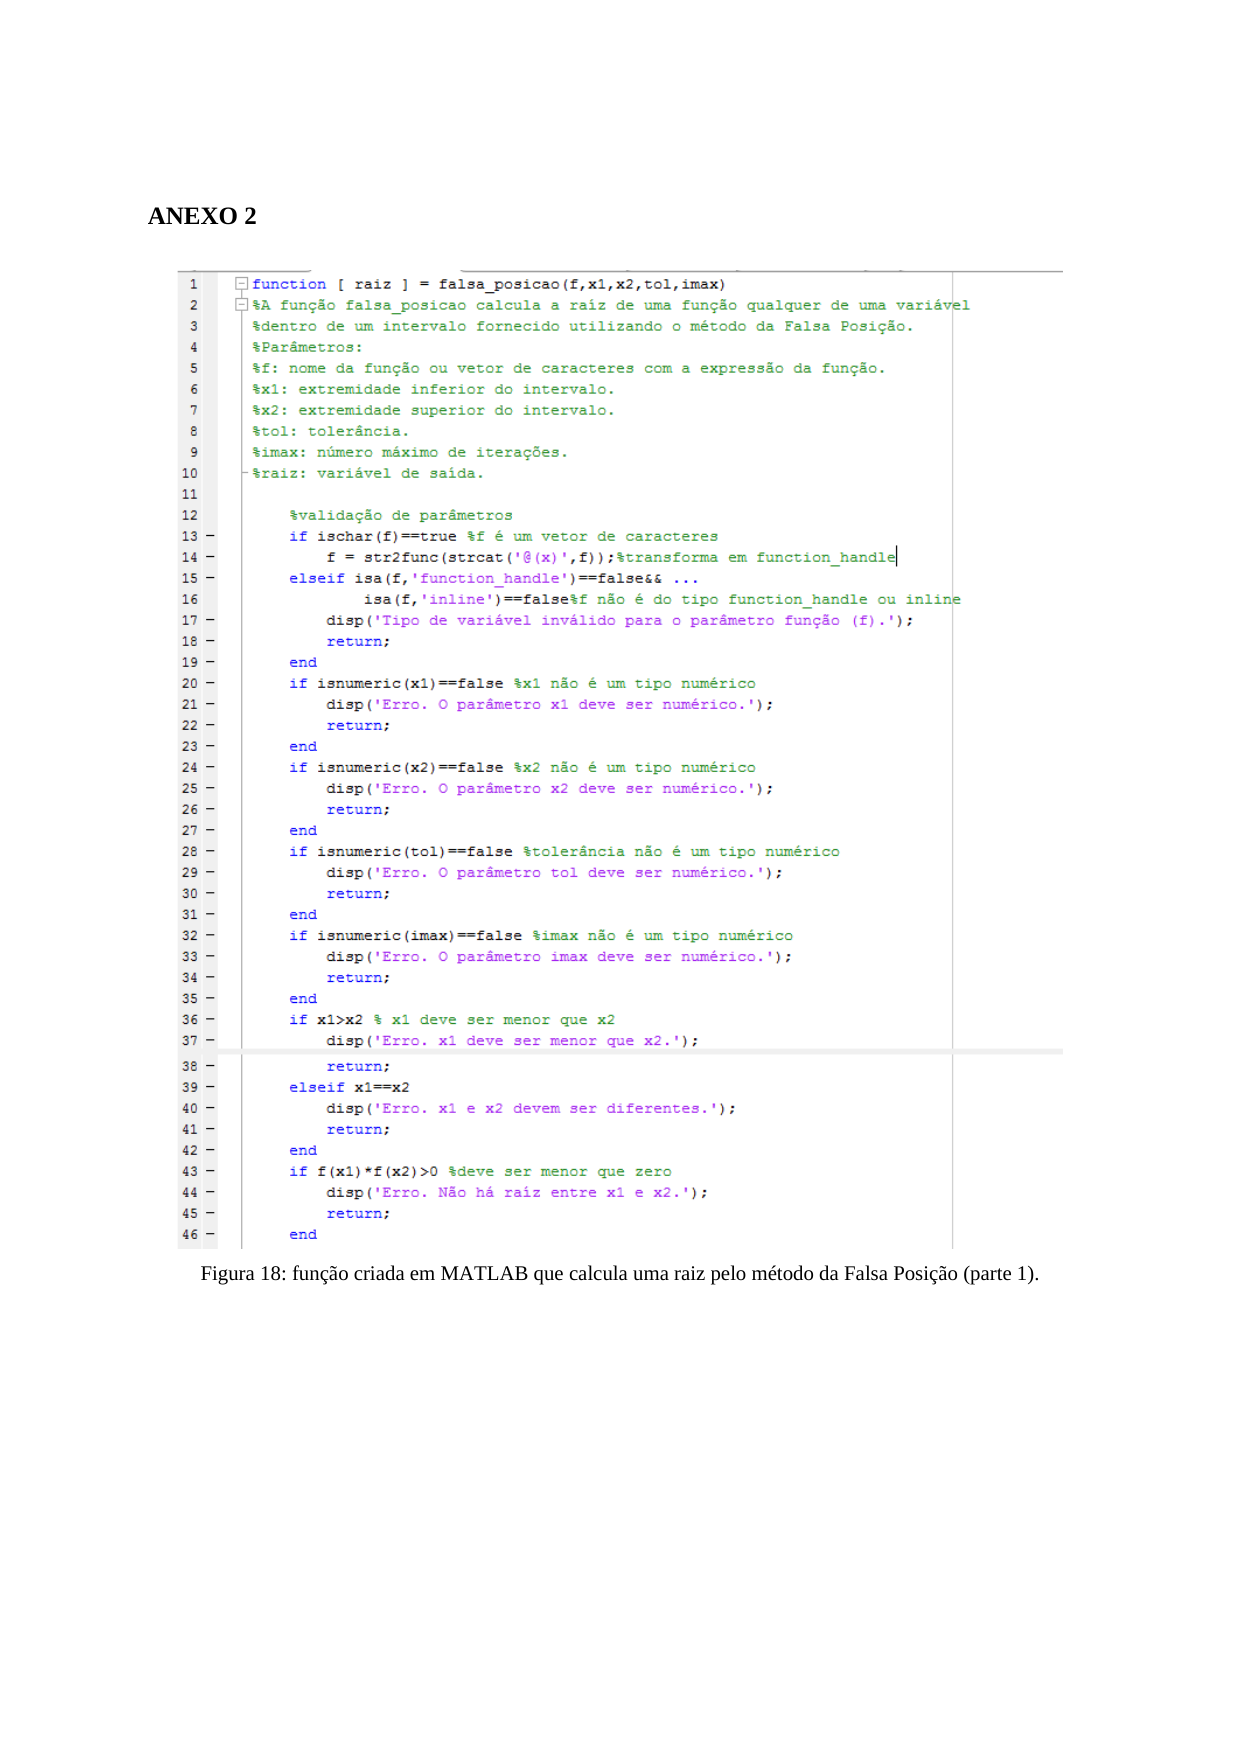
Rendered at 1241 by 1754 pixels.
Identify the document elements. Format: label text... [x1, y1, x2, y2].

text Figura 18: função criada em MATLAB que calcula uma raiz pelo método da Falsa Posição (parte 1). [148, 1261, 1092, 1285]
title anexo 2 [148, 201, 1092, 229]
picture [177, 270, 1063, 1249]
